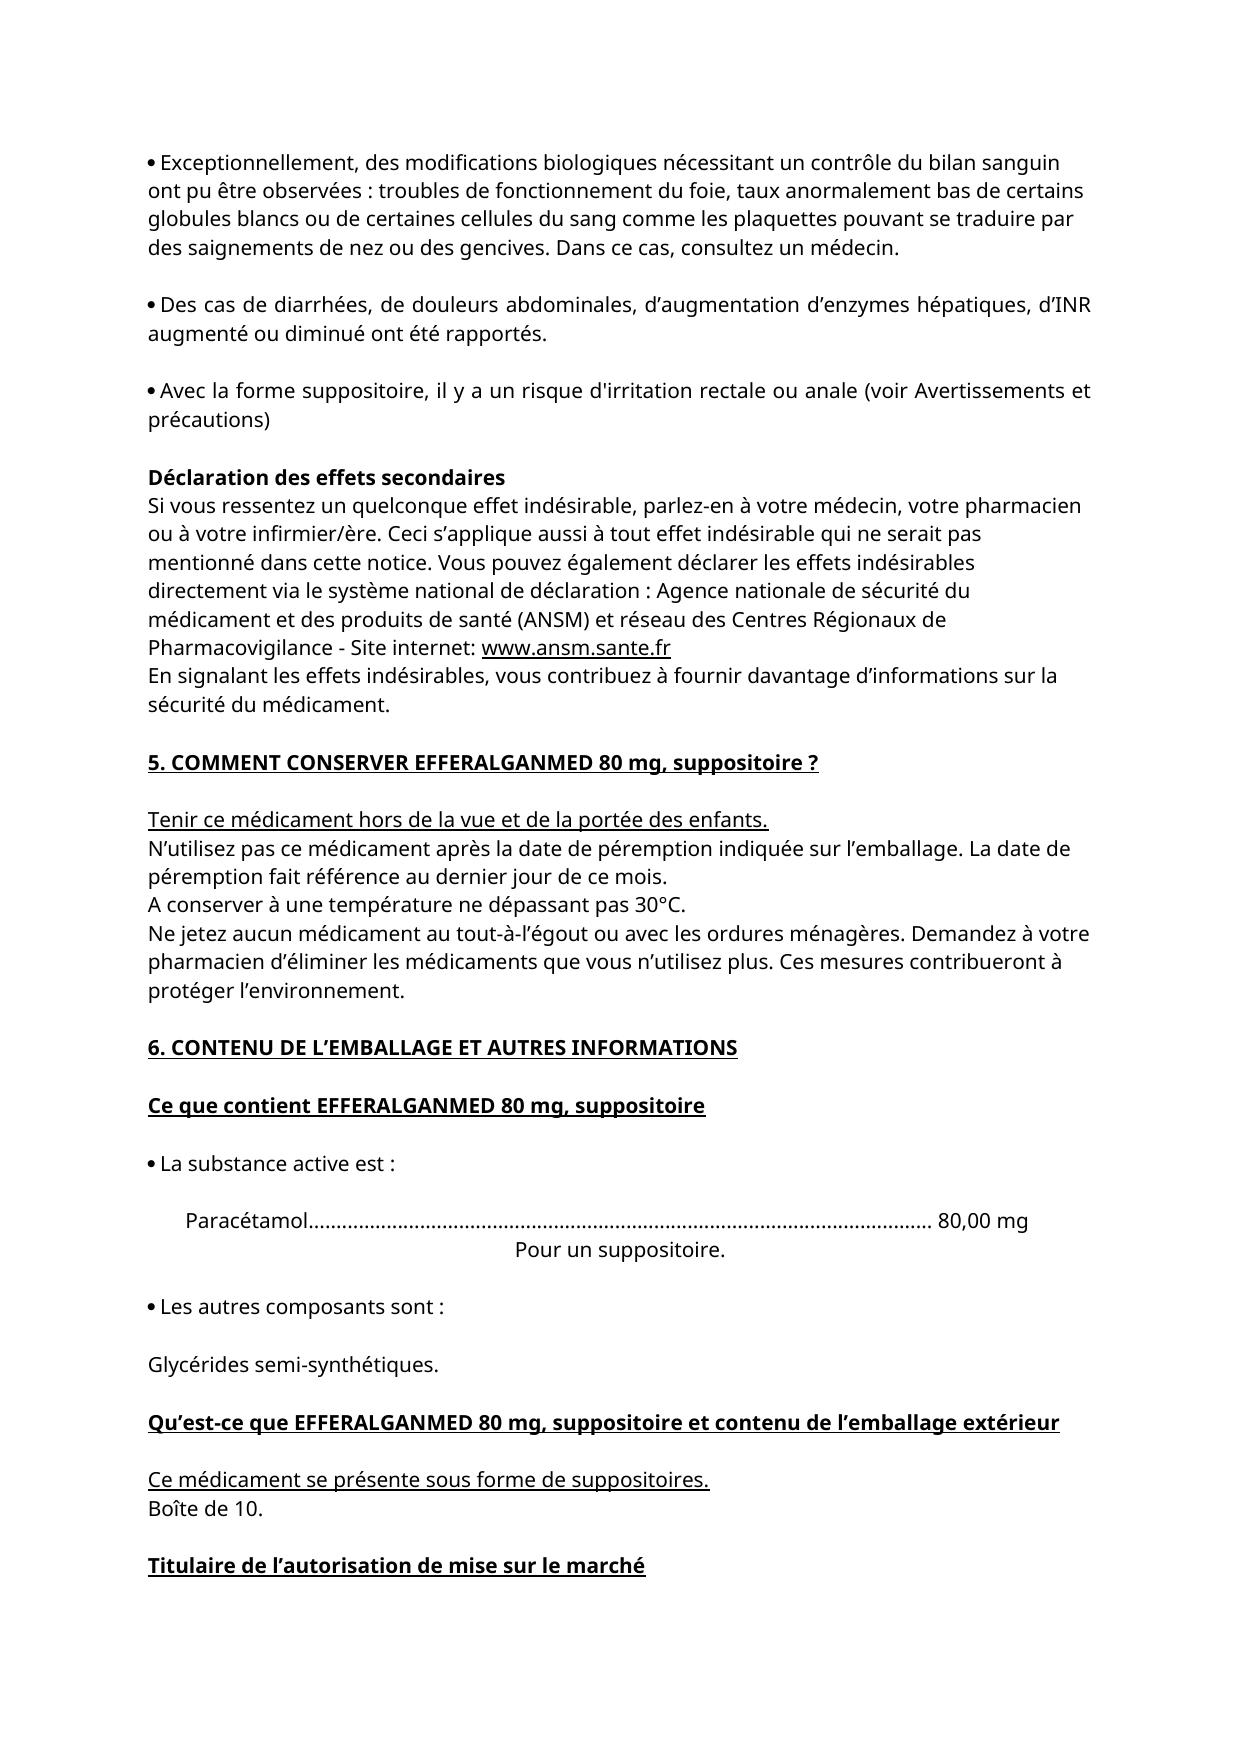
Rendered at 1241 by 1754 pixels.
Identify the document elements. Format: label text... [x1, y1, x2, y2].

text Ne jetez aucun médicament au tout-à-l’égout ou avec les ordures ménagères. Demandez à votre pharmacien d’éliminer les médicaments que vous n’utilisez plus. Ces mesures contribueront à protéger l’environnement. [148, 919, 1093, 1004]
text Ce que contient EFFERALGANMED 80 mg, suppositoire [148, 1091, 1093, 1119]
text Paracétamol................................................................................................................ 80,00 mg [185, 1206, 1093, 1235]
text 6. CONTENU DE L’EMBALLAGE ET AUTRES INFORMATIONS [148, 1033, 1093, 1062]
text A conserver à une température ne dépassant pas 30°C. [148, 891, 1093, 919]
text  Les autres composants sont : [148, 1292, 1093, 1321]
text Tenir ce médicament hors de la vue et de la portée des enfants. [148, 805, 1093, 834]
text Ce médicament se présente sous forme de suppositoires. [148, 1465, 1093, 1494]
text Qu’est-ce que EFFERALGANMED 80 mg, suppositoire et contenu de l’emballage extérieur [148, 1408, 1093, 1436]
text  La substance active est : [148, 1149, 1093, 1177]
text Si vous ressentez un quelconque effet indésirable, parlez-en à votre médecin, votre pharmacien ou à votre infirmier/ère. Ceci s’applique aussi à tout effet indésirable qui ne serait pas mentionné dans cette notice. Vous pouvez également déclarer les effets indésirables directement via le système national de déclaration : Agence nationale de sécurité du médicament et des produits de santé (ANSM) et réseau des Centres Régionaux de Pharmacovigilance - Site internet: www.ansm.sante.fr [148, 491, 1093, 662]
text En signalant les effets indésirables, vous contribuez à fournir davantage d’informations sur la sécurité du médicament. [148, 662, 1093, 718]
text N’utilisez pas ce médicament après la date de péremption indiquée sur l’emballage. La date de péremption fait référence au dernier jour de ce mois. [148, 834, 1093, 891]
text  Exceptionnellement, des modifications biologiques nécessitant un contrôle du bilan sanguin ont pu être observées : troubles de fonctionnement du foie, taux anormalement bas de certains globules blancs ou de certaines cellules du sang comme les plaquettes pouvant se traduire par des saignements de nez ou des gencives. Dans ce cas, consultez un médecin. [148, 148, 1093, 261]
text Déclaration des effets secondaires [148, 463, 1093, 491]
text Glycérides semi-synthétiques. [148, 1350, 1093, 1378]
text  Avec la forme suppositoire, il y a un risque d'irritation rectale ou anale (voir Avertissements et précautions) [148, 377, 1093, 433]
text  Des cas de diarrhées, de douleurs abdominales, d’augmentation d’enzymes hépatiques, d’INR augmenté ou diminué ont été rapportés. [148, 291, 1093, 347]
text Boîte de 10. [148, 1494, 1093, 1522]
text Titulaire de l’autorisation de mise sur le marché [148, 1551, 1093, 1580]
text 5. COMMENT CONSERVER EFFERALGANMED 80 mg, suppositoire ? [148, 748, 1093, 776]
text Pour un suppositoire. [148, 1235, 1093, 1263]
